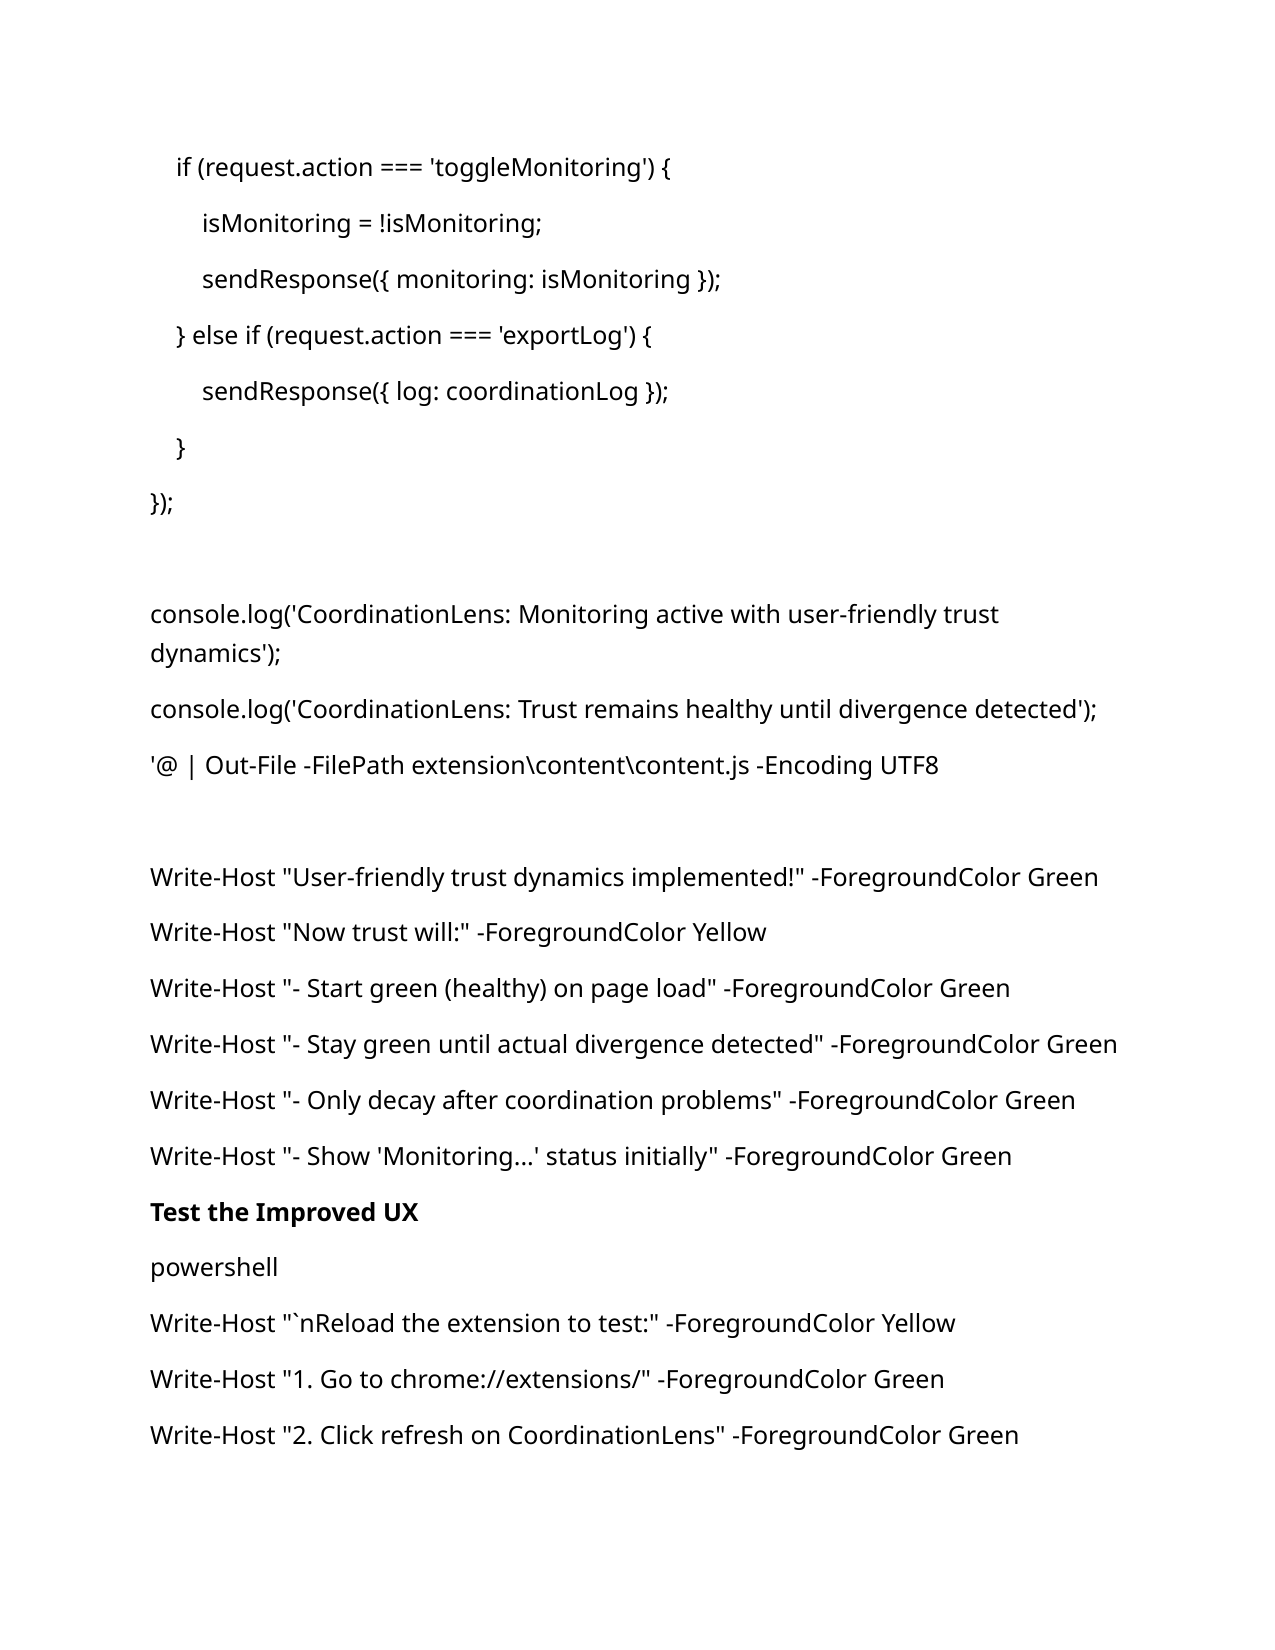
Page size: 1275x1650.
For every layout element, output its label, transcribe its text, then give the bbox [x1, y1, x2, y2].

text Write-Host "`nReload the extension to test:" -ForegroundColor Yellow [150, 1306, 1125, 1340]
text }); [150, 485, 1125, 519]
text sendResponse({ monitoring: isMonitoring }); [150, 262, 1125, 296]
text Write-Host "- Only decay after coordination problems" -ForegroundColor Green [150, 1082, 1125, 1117]
text sendResponse({ log: coordinationLog }); [150, 373, 1125, 407]
text isMonitoring = !isMonitoring; [150, 206, 1125, 240]
text if (request.action === 'toggleMonitoring') { [150, 150, 1125, 184]
text Write-Host "- Start green (healthy) on page load" -ForegroundColor Green [150, 971, 1125, 1005]
text console.log('CoordinationLens: Trust remains healthy until divergence detected'); [150, 692, 1125, 726]
text } else if (request.action === 'exportLog') { [150, 317, 1125, 352]
text Write-Host "2. Click refresh on CoordinationLens" -ForegroundColor Green [150, 1417, 1125, 1452]
text Write-Host "Now trust will:" -ForegroundColor Yellow [150, 915, 1125, 949]
text console.log('CoordinationLens: Monitoring active with user-friendly trust dynamics'); [150, 597, 1125, 670]
text '@ | Out-File -FilePath extension\content\content.js -Encoding UTF8 [150, 747, 1125, 782]
text Test the Improved UX [150, 1194, 1125, 1228]
text Write-Host "User-friendly trust dynamics implemented!" -ForegroundColor Green [150, 859, 1125, 893]
text Write-Host "- Stay green until actual divergence detected" -ForegroundColor Green [150, 1027, 1125, 1061]
text Write-Host "- Show 'Monitoring...' status initially" -ForegroundColor Green [150, 1138, 1125, 1172]
text Write-Host "1. Go to chrome://extensions/" -ForegroundColor Green [150, 1362, 1125, 1396]
text } [150, 429, 1125, 463]
text powershell [150, 1250, 1125, 1284]
